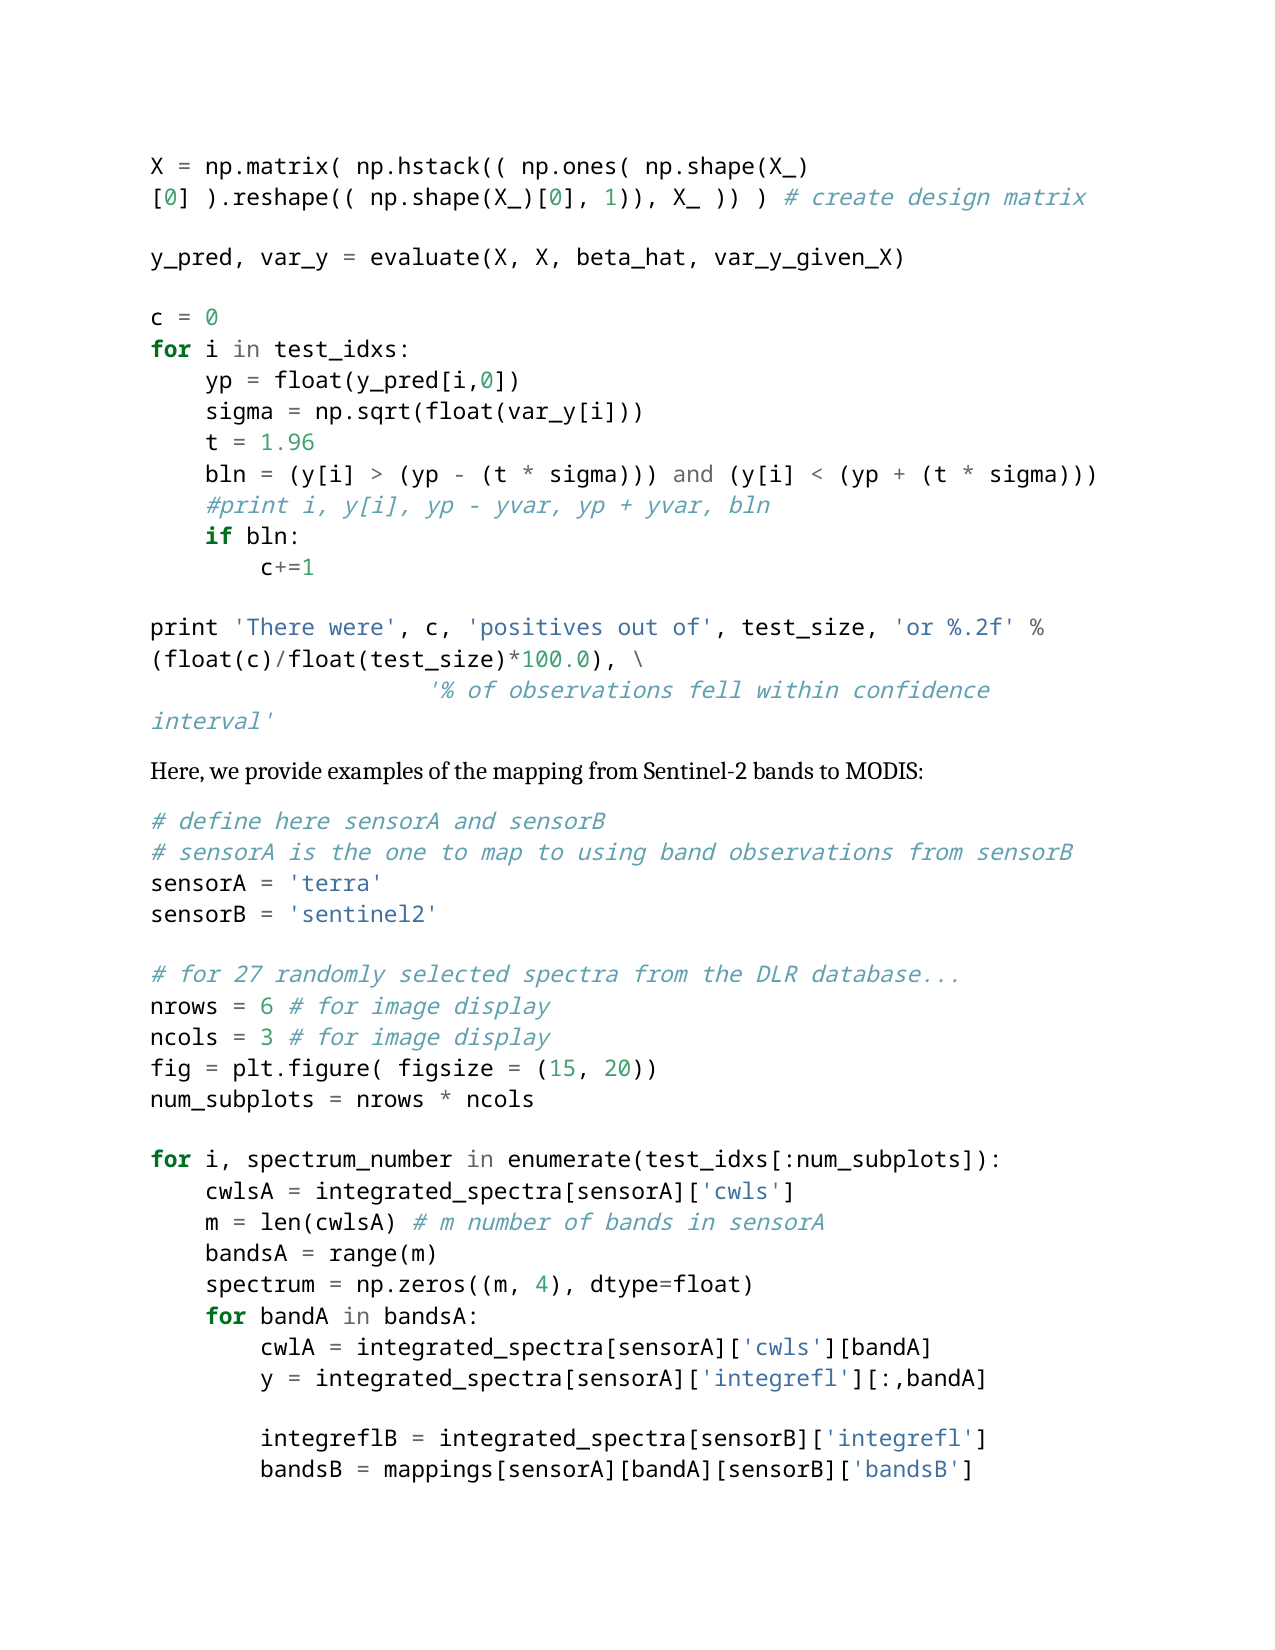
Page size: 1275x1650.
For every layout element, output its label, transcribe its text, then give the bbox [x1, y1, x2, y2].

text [150, 804, 1125, 1484]
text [150, 150, 1125, 736]
text Here, we provide examples of the mapping from Sentinel-2 bands to MODIS: [150, 757, 1125, 786]
